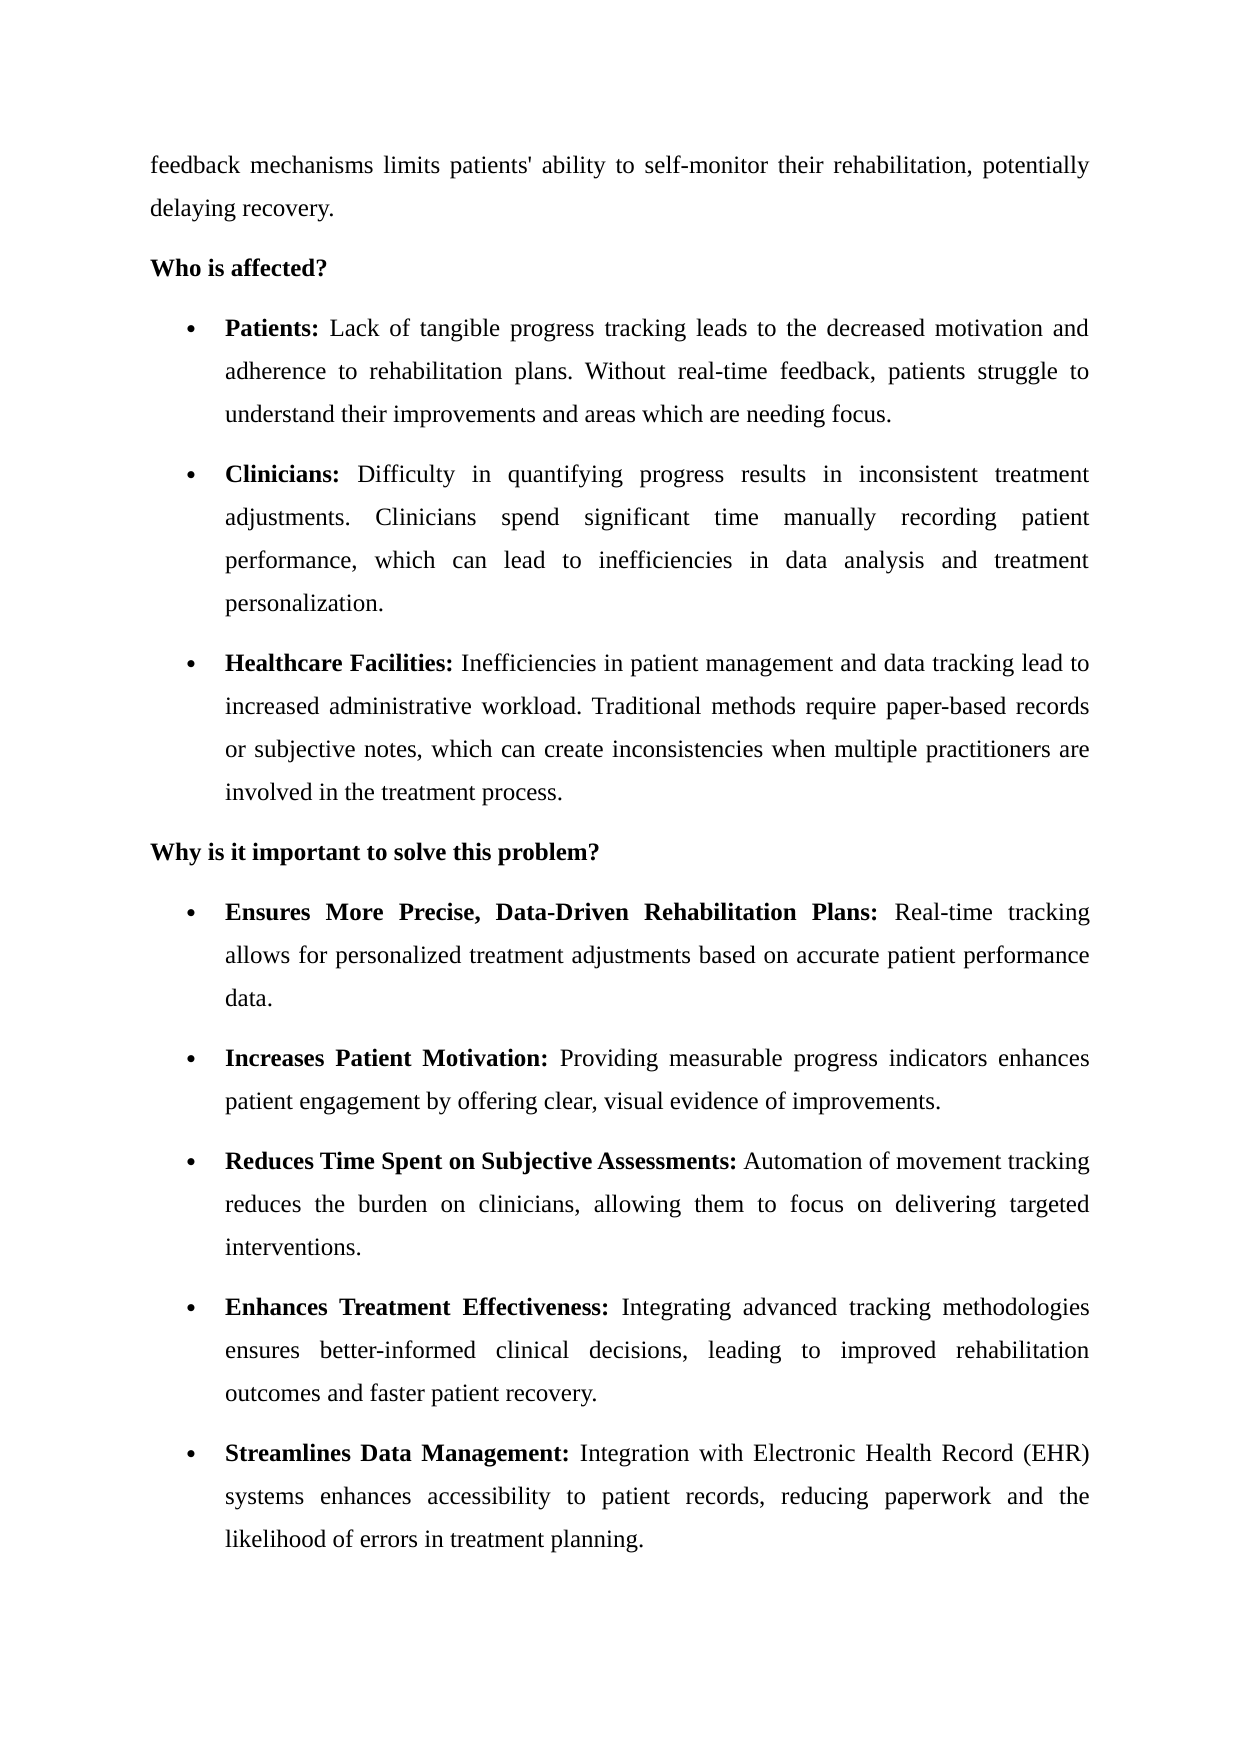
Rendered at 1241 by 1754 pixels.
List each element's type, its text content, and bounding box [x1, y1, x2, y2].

text Who is affected? [150, 253, 1090, 282]
list Healthcare Facilities: Inefficiencies in patient management and data tracking lead to increased administrative workload. Traditional methods require paper-based records or subjective notes, which can create inconsistencies when multiple practitioners are involved in the treatment process. [187, 648, 1090, 806]
list Patients: Lack of tangible progress tracking leads to the decreased motivation and adherence to rehabilitation plans. Without real-time feedback, patients struggle to understand their improvements and areas which are needing focus. [187, 313, 1090, 428]
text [150, 150, 1090, 222]
list Streamlines Data Management: Integration with Electronic Health Record (EHR) systems enhances accessibility to patient records, reducing paperwork and the likelihood of errors in treatment planning. [187, 1438, 1090, 1553]
list Reduces Time Spent on Subjective Assessments: Automation of movement tracking reduces the burden on clinicians, allowing them to focus on delivering targeted interventions. [187, 1146, 1090, 1261]
list Enhances Treatment Effectiveness: Integrating advanced tracking methodologies ensures better-informed clinical decisions, leading to improved rehabilitation outcomes and faster patient recovery. [187, 1292, 1090, 1407]
list Clinicians: Difficulty in quantifying progress results in inconsistent treatment adjustments. Clinicians spend significant time manually recording patient performance, which can lead to inefficiencies in data analysis and treatment personalization. [187, 459, 1090, 617]
list Increases Patient Motivation: Providing measurable progress indicators enhances patient engagement by offering clear, visual evidence of improvements. [187, 1043, 1090, 1115]
list Ensures More Precise, Data-Driven Rehabilitation Plans: Real-time tracking allows for personalized treatment adjustments based on accurate patient performance data. [187, 897, 1090, 1012]
text Why is it important to solve this problem? [150, 837, 1090, 866]
